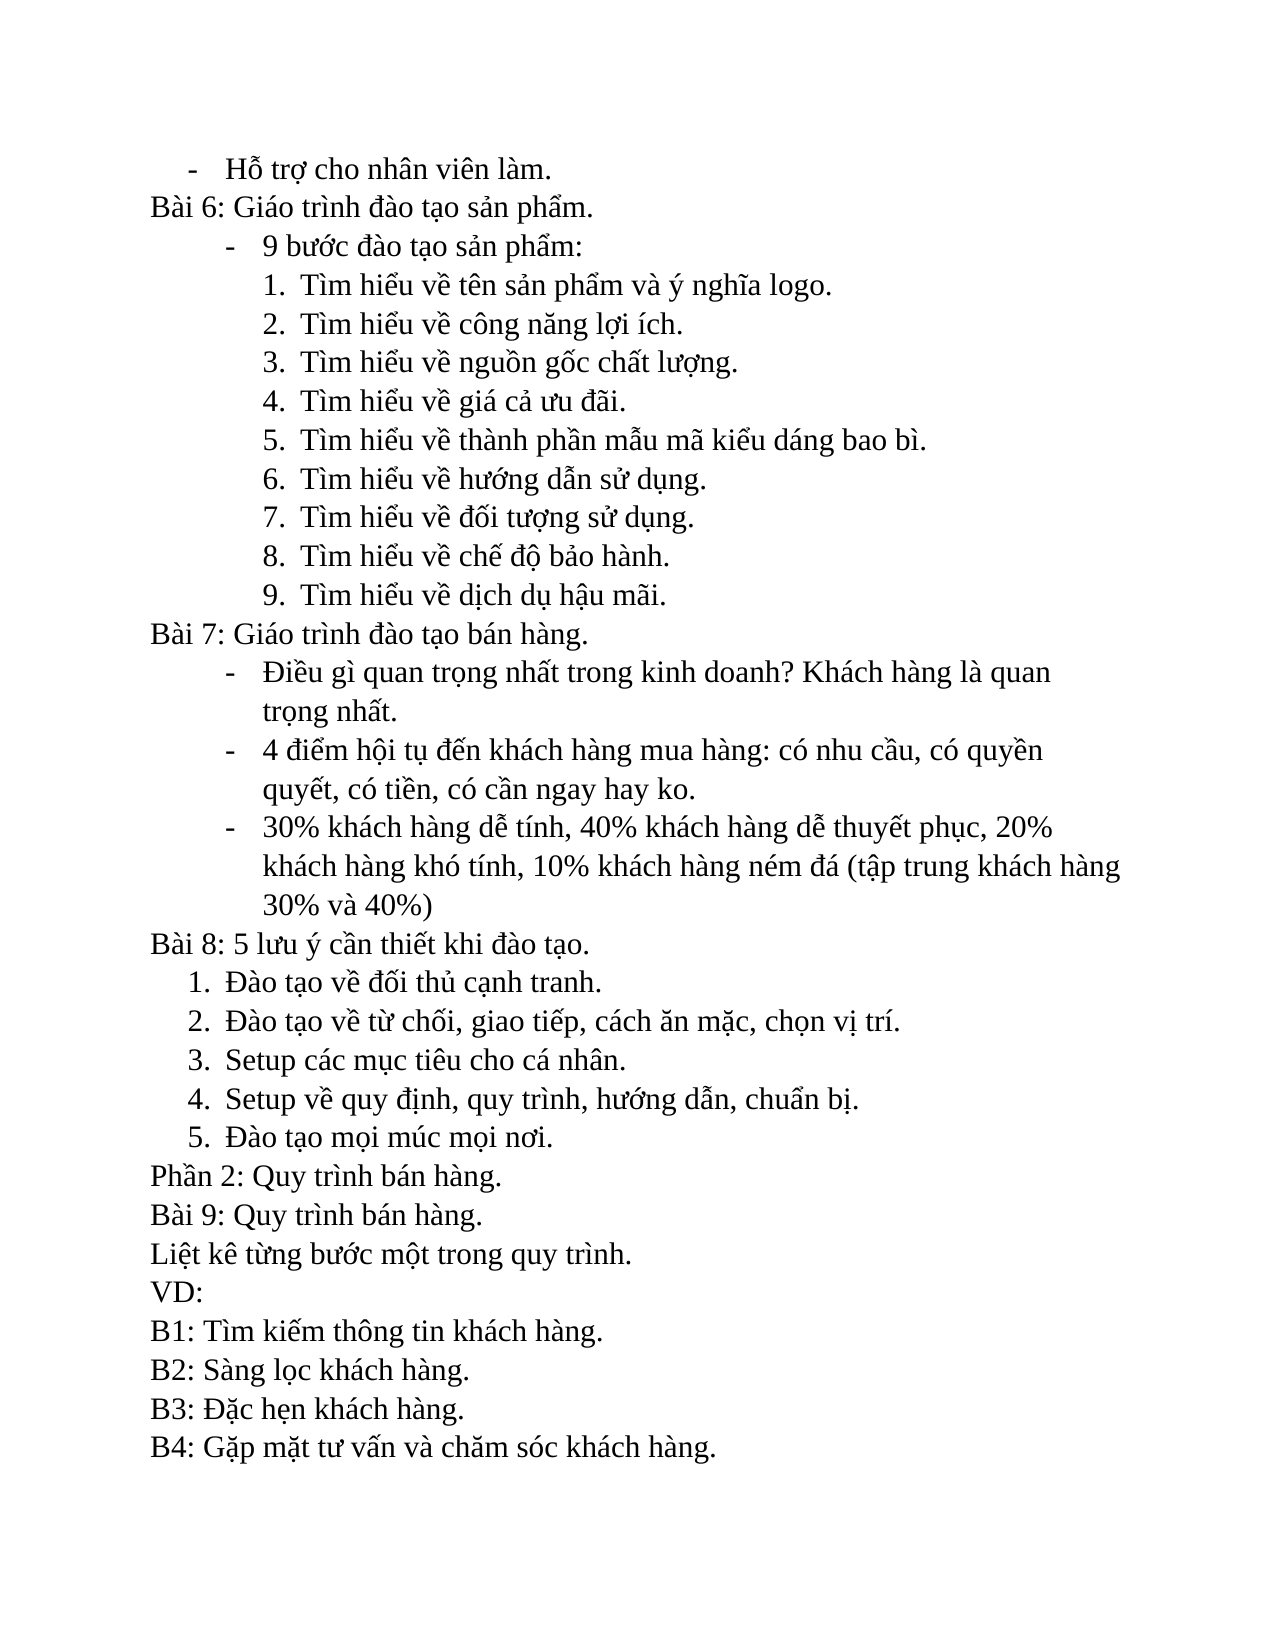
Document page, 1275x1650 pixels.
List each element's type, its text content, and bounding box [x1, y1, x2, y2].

list Tìm hiểu về dịch dụ hậu mãi. [262, 576, 1125, 612]
list Tìm hiểu về tên sản phẩm và ý nghĩa logo. [262, 266, 1125, 302]
text B4: Gặp mặt tư vấn và chăm sóc khách hàng. [150, 1429, 1125, 1465]
list Tìm hiểu về hướng dẫn sử dụng. [262, 460, 1125, 496]
text Bài 7: Giáo trình đào tạo bán hàng. [150, 615, 1125, 651]
list 9 bước đào tạo sản phẩm: [225, 227, 1125, 263]
text Bài 8: 5 lưu ý cần thiết khi đào tạo. [150, 925, 1125, 961]
list 30% khách hàng dễ tính, 40% khách hàng dễ thuyết phục, 20% khách hàng khó tính, 10% khách hàng ném đá (tập trung khách hàng 30% và 40%) [225, 809, 1125, 922]
list Tìm hiểu về công năng lợi ích. [262, 305, 1125, 341]
text Phần 2: Quy trình bán hàng. [150, 1157, 1125, 1193]
list Đào tạo mọi múc mọi nơi. [187, 1119, 1125, 1155]
list Tìm hiểu về giá cả ưu đãi. [262, 382, 1125, 418]
list Tìm hiểu về chế độ bảo hành. [262, 537, 1125, 573]
list Setup các mục tiêu cho cá nhân. [187, 1041, 1125, 1077]
text VD: [150, 1274, 1125, 1310]
text Liệt kê từng bước một trong quy trình. [150, 1235, 1125, 1271]
list 4 điểm hội tụ đến khách hàng mua hàng: có nhu cầu, có quyền quyết, có tiền, có cần ngay hay ko. [225, 731, 1125, 806]
text B1: Tìm kiếm thông tin khách hàng. [150, 1312, 1125, 1348]
list Đào tạo về từ chối, giao tiếp, cách ăn mặc, chọn vị trí. [187, 1002, 1125, 1038]
list Tìm hiểu về đối tượng sử dụng. [262, 499, 1125, 535]
text B2: Sàng lọc khách hàng. [150, 1351, 1125, 1387]
text B3: Đặc hẹn khách hàng. [150, 1390, 1125, 1426]
text Bài 9: Quy trình bán hàng. [150, 1196, 1125, 1232]
list Hỗ trợ cho nhân viên làm. [187, 150, 1125, 186]
list Tìm hiểu về nguồn gốc chất lượng. [262, 344, 1125, 380]
list Điều gì quan trọng nhất trong kinh doanh? Khách hàng là quan trọng nhất. [225, 654, 1125, 728]
text Bài 6: Giáo trình đào tạo sản phẩm. [150, 189, 1125, 225]
list Tìm hiểu về thành phần mẫu mã kiểu dáng bao bì. [262, 421, 1125, 457]
list Setup về quy định, quy trình, hướng dẫn, chuẩn bị. [187, 1080, 1125, 1116]
list Đào tạo về đối thủ cạnh tranh. [187, 964, 1125, 1000]
